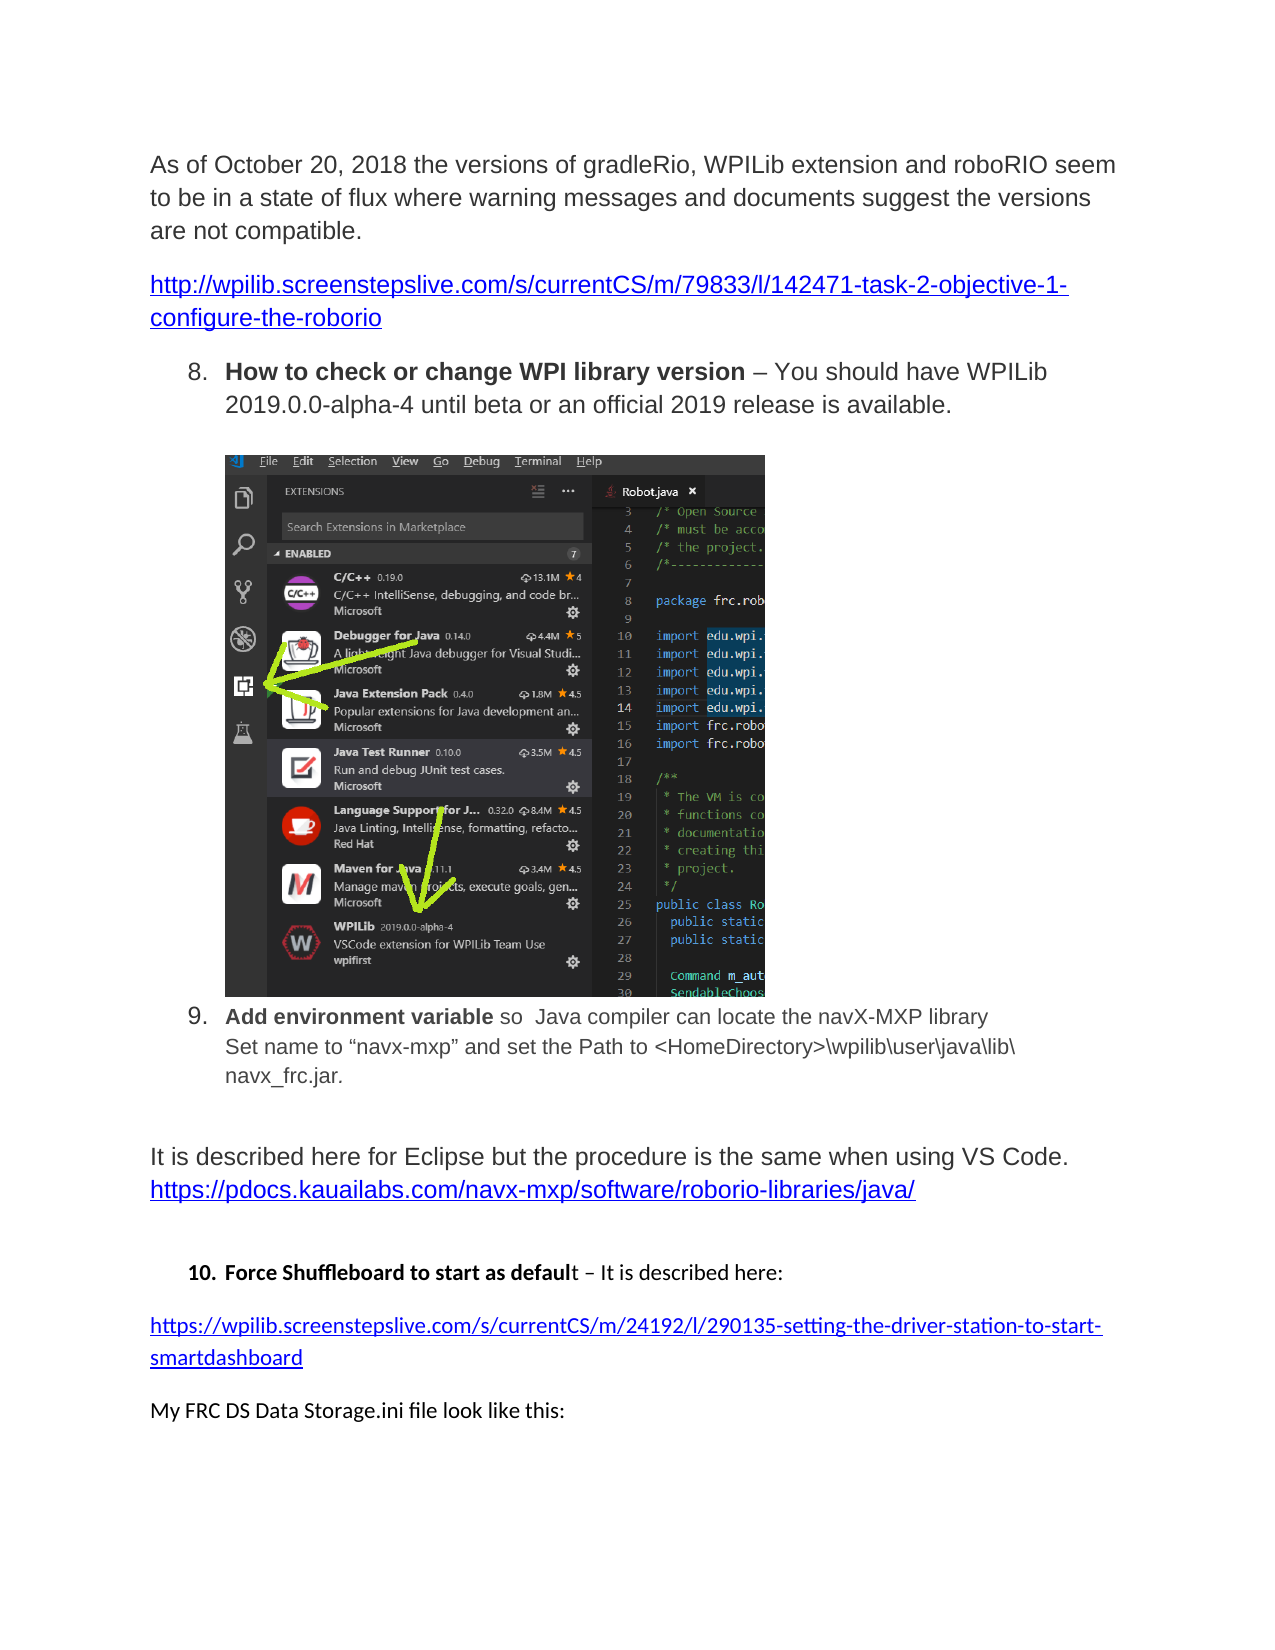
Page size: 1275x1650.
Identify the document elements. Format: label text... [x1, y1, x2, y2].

text http://wpilib.screenstepslive.com/s/currentCS/m/79833/l/142471-task-2-objective-1-configure-the-roborio [150, 270, 1125, 332]
text My FRC DS Data Storage.ini file look like this: [150, 1396, 1125, 1424]
text It is described here for Eclipse but the procedure is the same when using VS Code. https://pdocs.kauailabs.com/navx-mxp/software/roborio-libraries/java/ [150, 1142, 1125, 1204]
list Force Shuffleboard to start as default – It is described here: [187, 1258, 1125, 1286]
list Set name to “navx-mxp” and set the Path to <HomeDirectory>\wpilib\user\java\lib\navx_frc.jar. [225, 1034, 1125, 1088]
list How to check or change WPI library version – You should have WPILib 2019.0.0-alpha-4 until beta or an official 2019 release is available. [187, 357, 1125, 418]
picture [225, 455, 765, 997]
text https://wpilib.screenstepslive.com/s/currentCS/m/24192/l/290135-setting-the-driver-station-to-start-smartdashboard [150, 1311, 1125, 1371]
text As of October 20, 2018 the versions of gradleRio, WPILib extension and roboRIO seem to be in a state of flux where warning messages and documents suggest the versions are not compatible. [150, 150, 1125, 245]
list Add environment variable so Java compiler can locate the navX-MXP library [187, 1001, 1125, 1030]
